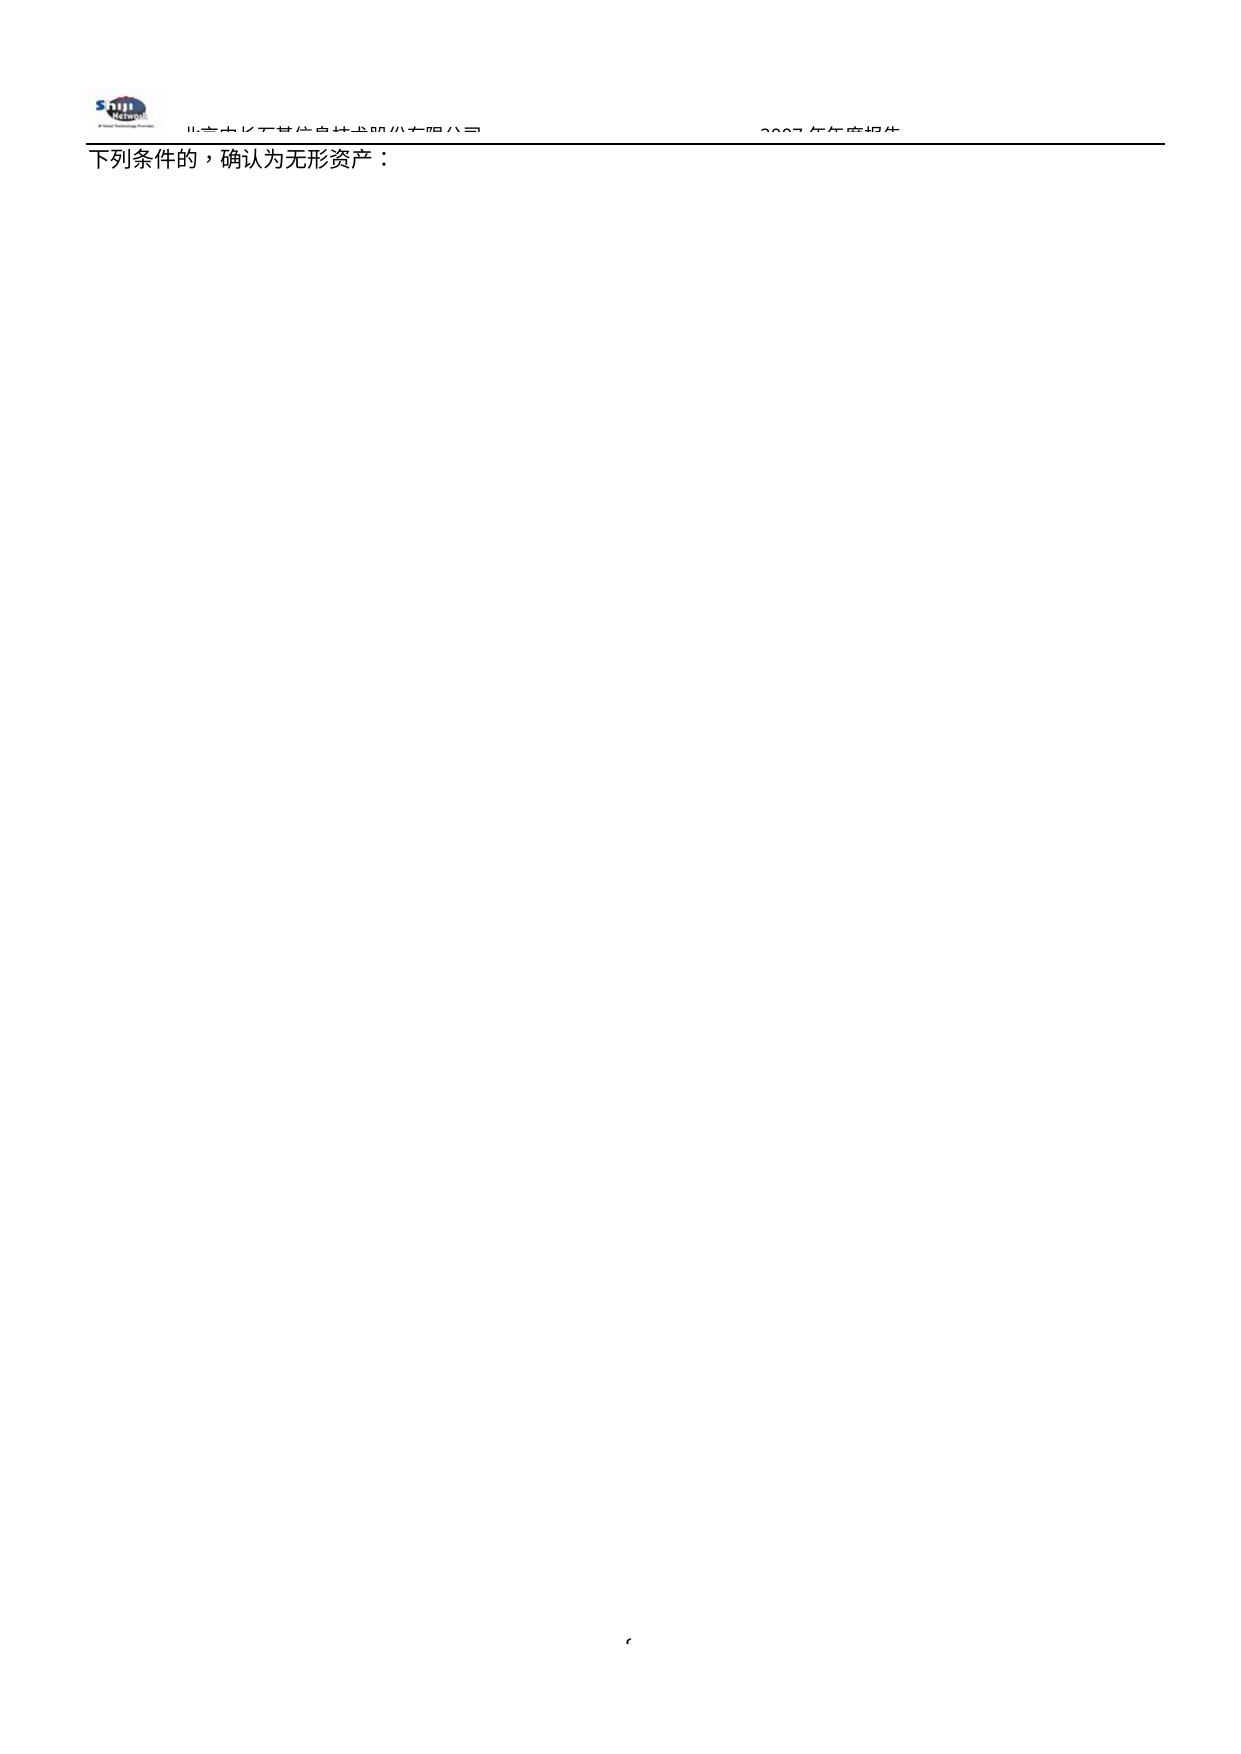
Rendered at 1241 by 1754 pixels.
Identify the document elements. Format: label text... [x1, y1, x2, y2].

text 下列条件的，确认为无形资产： [88, 144, 1186, 173]
picture [88, 88, 164, 136]
